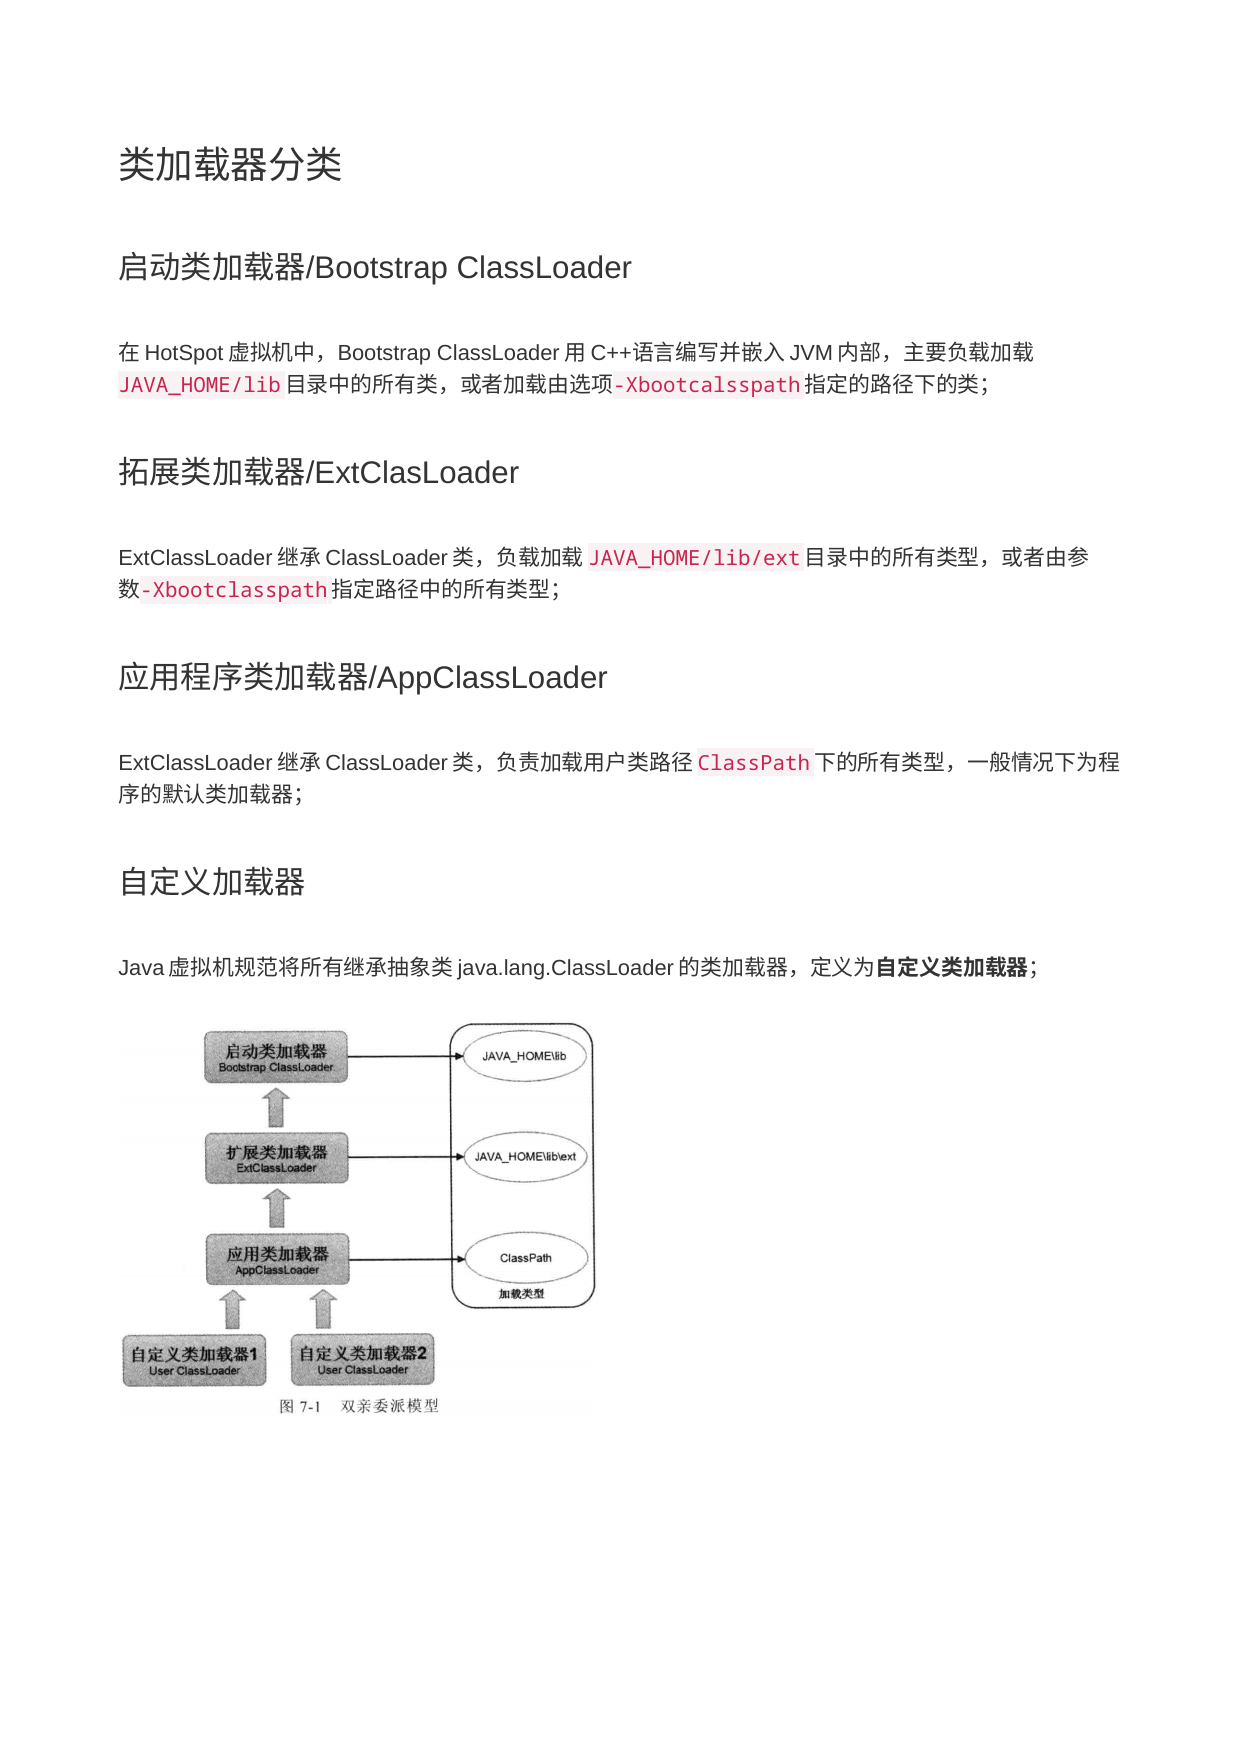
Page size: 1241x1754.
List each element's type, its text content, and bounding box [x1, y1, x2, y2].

text 启动类加载器/Bootstrap ClassLoader [118, 232, 1122, 297]
picture [118, 1019, 598, 1418]
text ExtClassLoader继承ClassLoader类，负责加载用户类路径ClassPath下的所有类型，一般情况下为程序的默认类加载器； [118, 744, 1122, 809]
text 类加载器分类 [118, 129, 1122, 194]
text 自定义加载器 [118, 847, 1122, 912]
text 应用程序类加载器/AppClassLoader [118, 642, 1122, 707]
text 拓展类加载器/ExtClasLoader [118, 437, 1122, 502]
text 在HotSpot虚拟机中，Bootstrap ClassLoader用C++语言编写并嵌入JVM内部，主要负载加载JAVA_HOME/lib目录中的所有类，或者加载由选项-Xbootcalsspath指定的路径下的类； [118, 334, 1122, 399]
text ExtClassLoader继承ClassLoader类，负载加载JAVA_HOME/lib/ext目录中的所有类型，或者由参数-Xbootclasspath指定路径中的所有类型； [118, 539, 1122, 604]
text Java虚拟机规范将所有继承抽象类java.lang.ClassLoader的类加载器，定义为自定义类加载器； [118, 949, 1122, 982]
